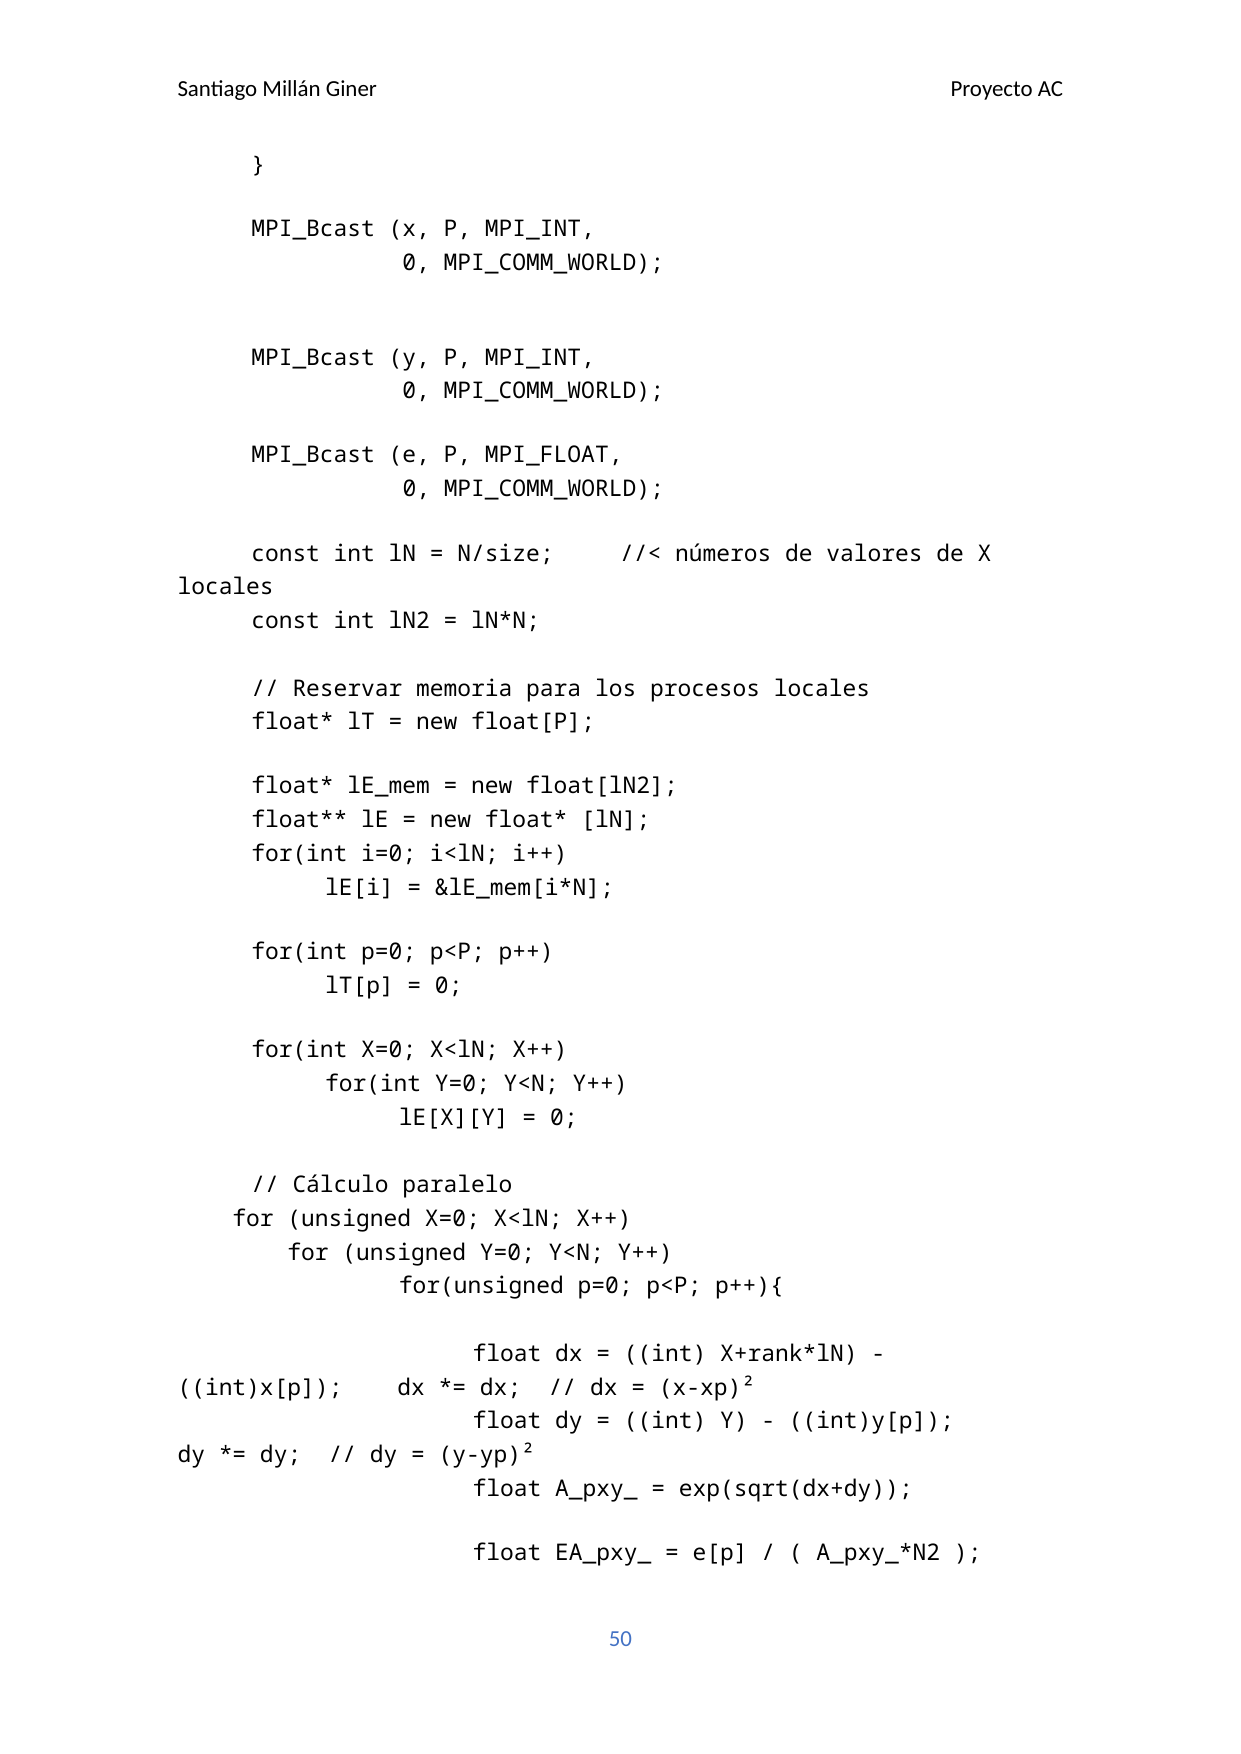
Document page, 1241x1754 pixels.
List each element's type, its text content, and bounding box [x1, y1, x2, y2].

text } [177, 148, 1063, 179]
text float dx = ((int) X+rank*lN) - ((int)x[p]); dx *= dx; // dx = (x-xp)² [177, 1337, 1063, 1402]
text lT[p] = 0; [177, 969, 1063, 1000]
text float* lT = new float[P]; [177, 705, 1063, 736]
text const int lN2 = lN*N; [177, 604, 1063, 635]
text for(unsigned p=0; p<P; p++){ [177, 1269, 1063, 1301]
text for(int X=0; X<lN; X++) [177, 1033, 1063, 1064]
text for(int Y=0; Y<N; Y++) [177, 1067, 1063, 1098]
text MPI_Bcast (e, P, MPI_FLOAT, [177, 438, 1063, 470]
text for (unsigned Y=0; Y<N; Y++) [177, 1236, 1063, 1267]
text float* lE_mem = new float[lN2]; [177, 769, 1063, 801]
text 0, MPI_COMM_WORLD); [177, 374, 1063, 405]
text float A_pxy_ = exp(sqrt(dx+dy)); [177, 1472, 1063, 1503]
text MPI_Bcast (y, P, MPI_INT, [177, 340, 1063, 372]
text for(int p=0; p<P; p++) [177, 935, 1063, 966]
text for (unsigned X=0; X<lN; X++) [177, 1202, 1063, 1233]
text lE[i] = &lE_mem[i*N]; [177, 871, 1063, 902]
text float dy = ((int) Y) - ((int)y[p]); dy *= dy; // dy = (y-yp)² [177, 1404, 1063, 1469]
text 0, MPI_COMM_WORLD); [177, 246, 1063, 277]
text // Cálculo paralelo [177, 1168, 1063, 1199]
text // Reservar memoria para los procesos locales [177, 671, 1063, 703]
text for(int i=0; i<lN; i++) [177, 837, 1063, 868]
text MPI_Bcast (x, P, MPI_INT, [177, 212, 1063, 243]
text const int lN = N/size; //< números de valores de X locales [177, 536, 1063, 601]
text float EA_pxy_ = e[p] / ( A_pxy_*N2 ); [177, 1536, 1063, 1567]
text lE[X][Y] = 0; [177, 1101, 1063, 1132]
text 0, MPI_COMM_WORLD); [177, 472, 1063, 503]
text float** lE = new float* [lN]; [177, 803, 1063, 834]
